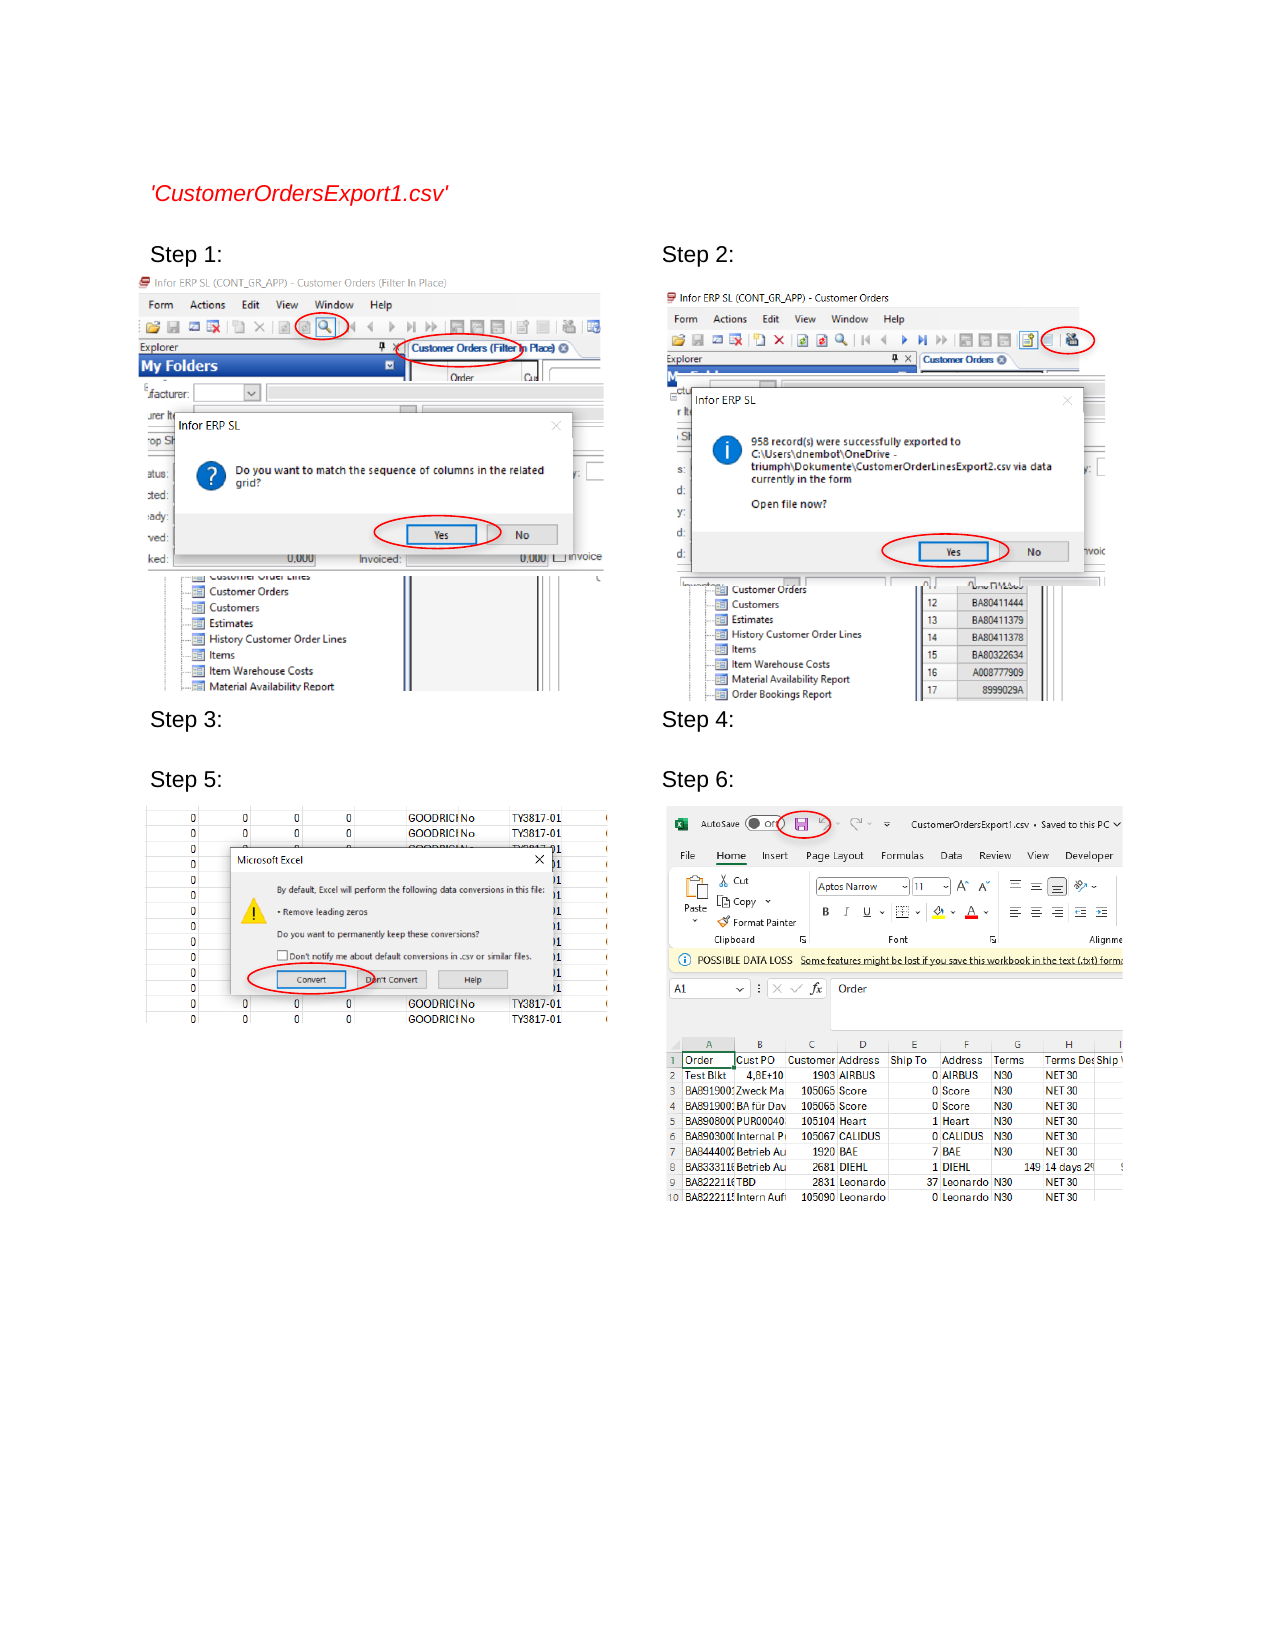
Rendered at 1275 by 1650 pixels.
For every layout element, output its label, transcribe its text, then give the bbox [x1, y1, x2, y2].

picture [144, 806, 608, 1023]
picture [667, 288, 1105, 701]
text Step 5: Step 6: [150, 766, 1125, 793]
picture [666, 806, 1123, 1201]
picture [138, 272, 604, 691]
text 'CustomerOrdersExport1.csv' [150, 180, 1125, 207]
text Step 1: Step 2: [150, 241, 1125, 267]
picture [1043, 328, 1080, 352]
